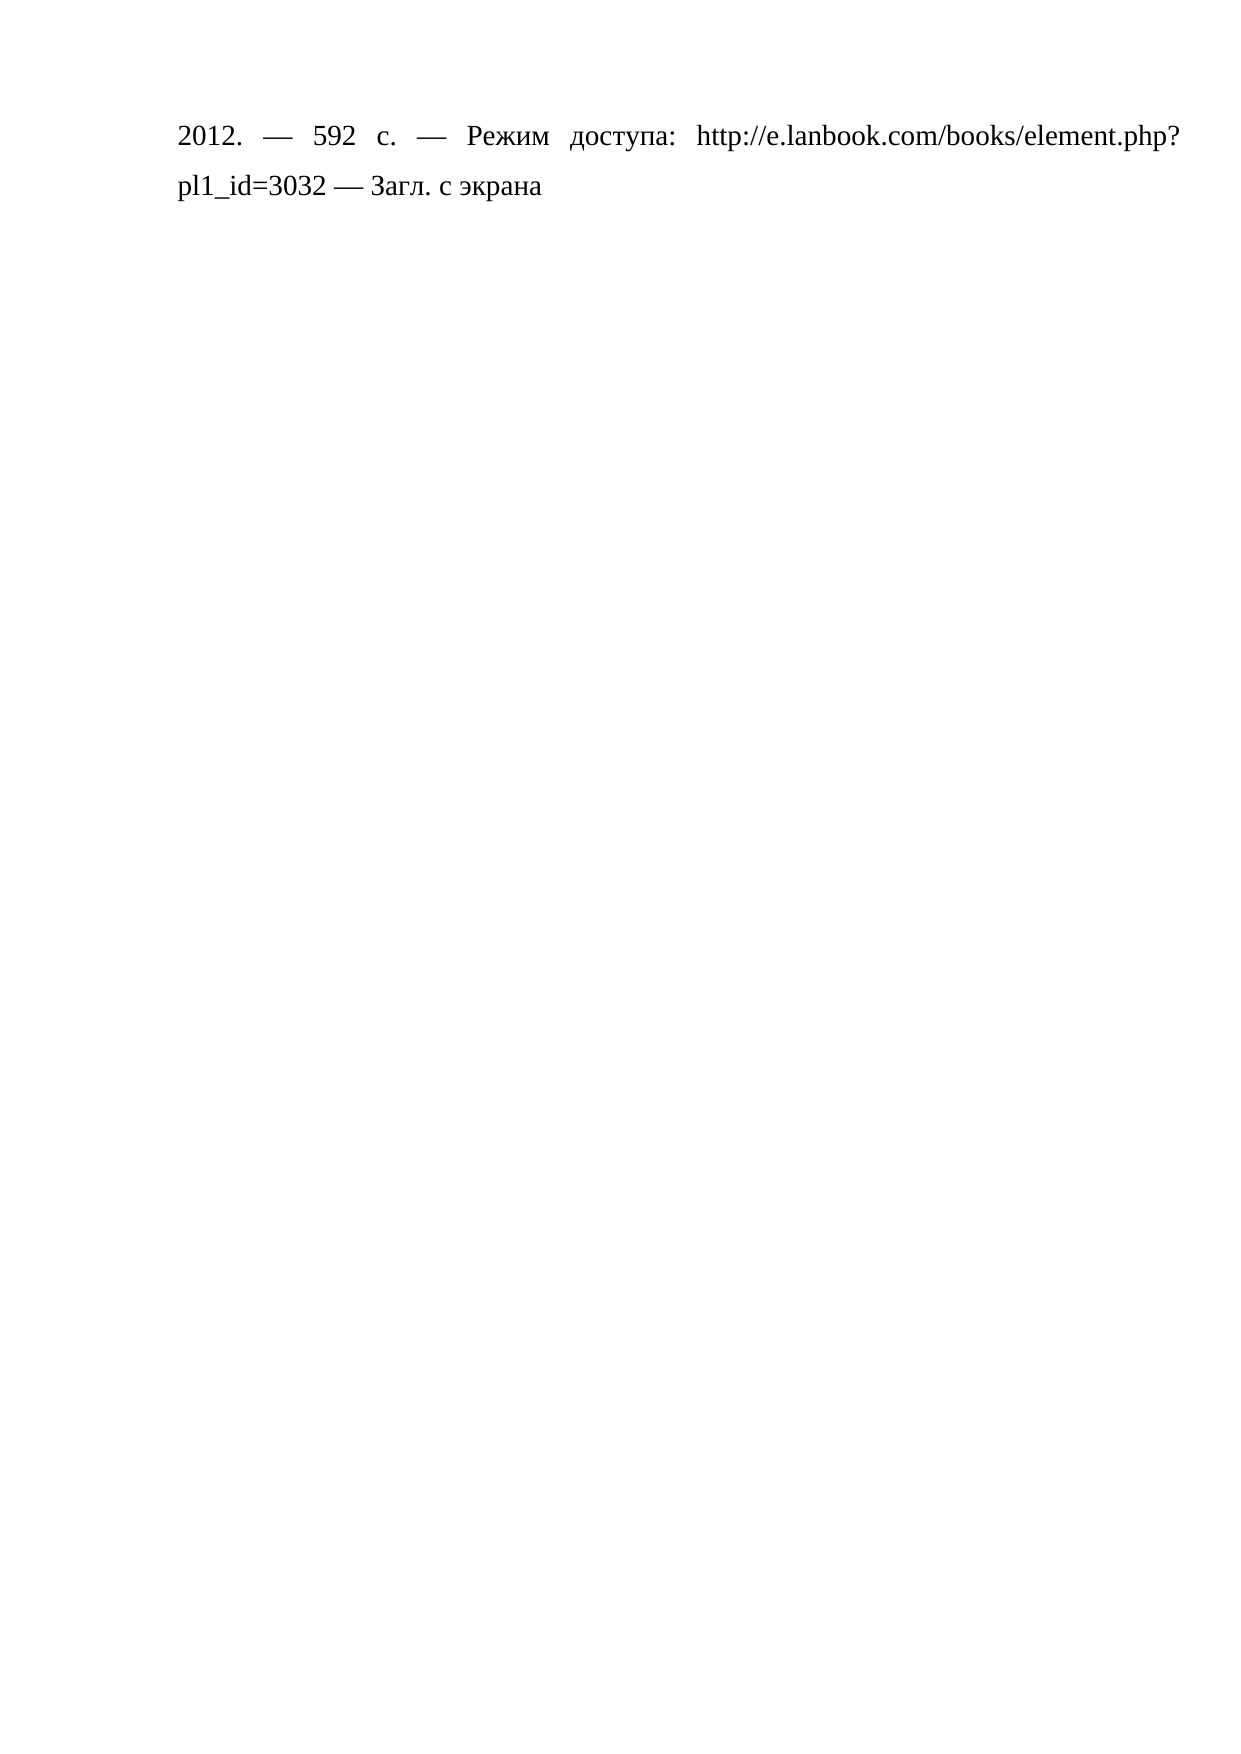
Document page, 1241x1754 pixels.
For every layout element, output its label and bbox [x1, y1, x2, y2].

list [177, 118, 1181, 202]
